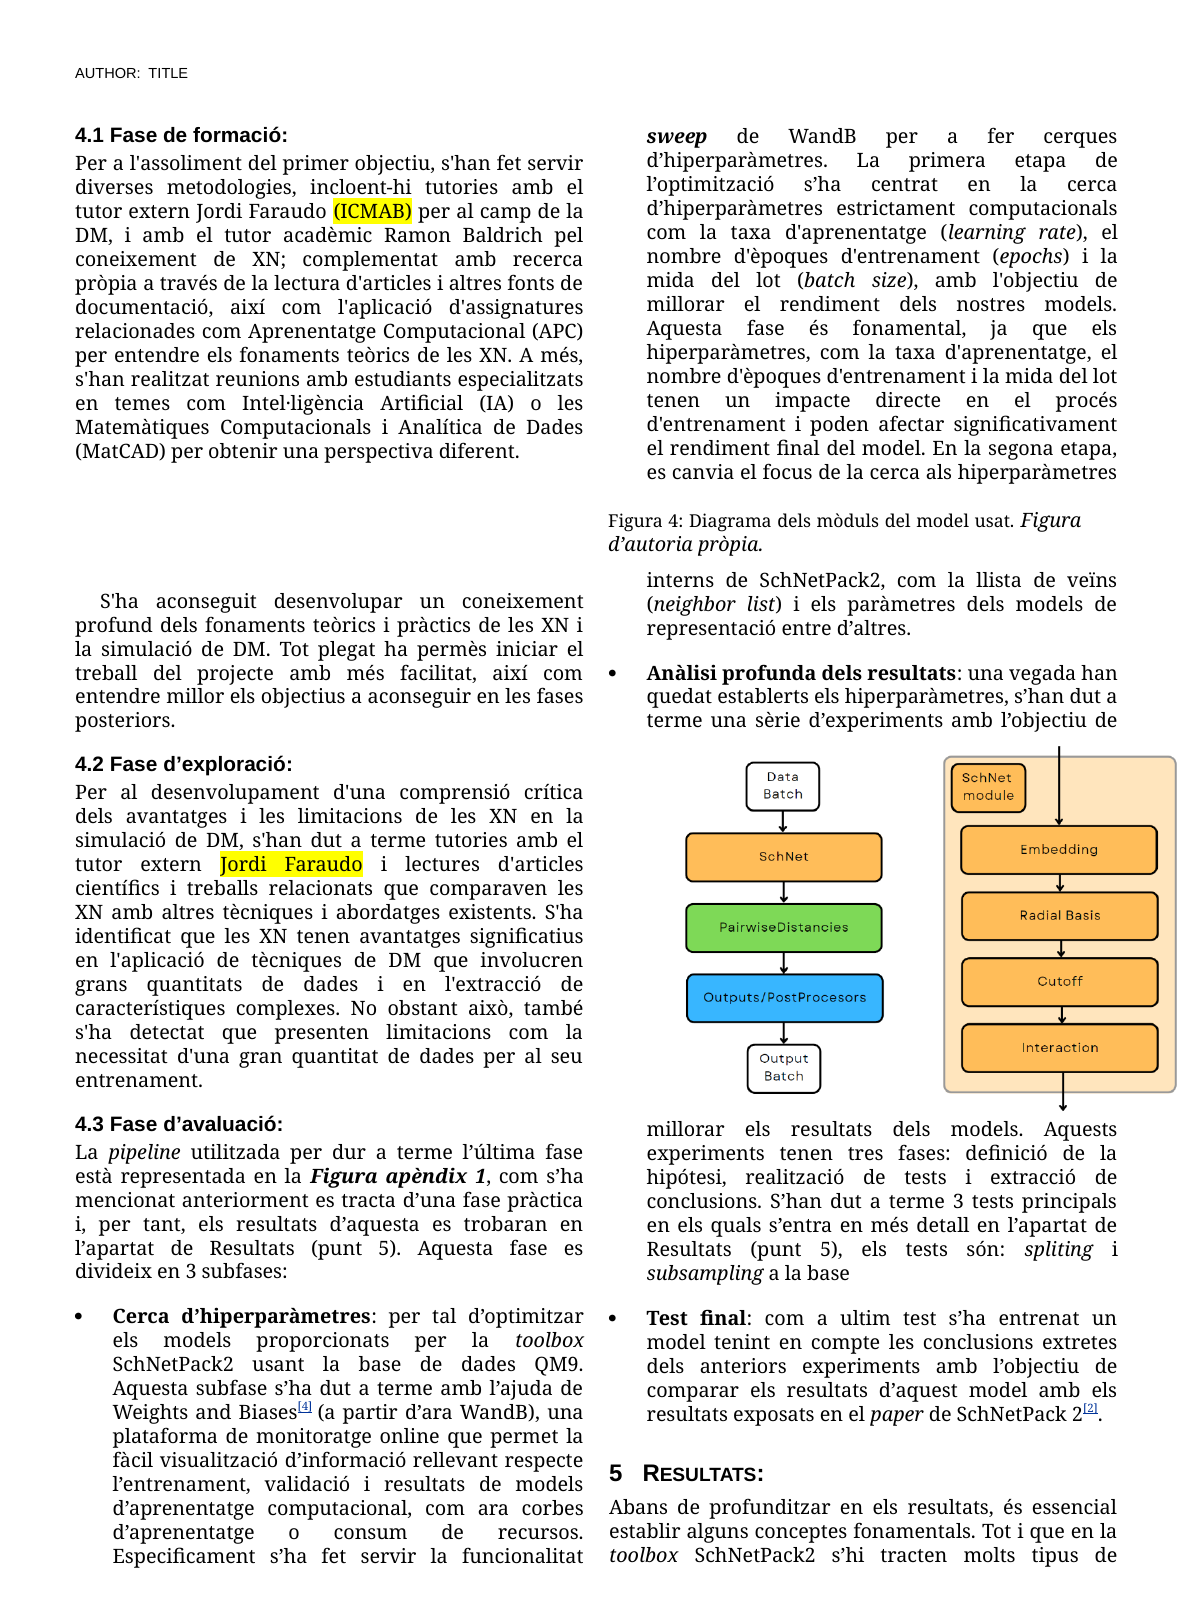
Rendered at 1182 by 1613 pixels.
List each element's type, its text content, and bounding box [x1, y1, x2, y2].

subtitle 4.3 Fase d’avaluació: [75, 1113, 584, 1136]
subtitle 4.2 Fase d’exploració: [75, 753, 584, 776]
text Per al desenvolupament d'una comprensió crítica dels avantatges i les limitacions de les XN en la simulació de DM, s'han dut a terme tutories amb el tutor extern Jordi Faraudo i lectures d'articles científics i treballs relacionats que comparaven les XN amb altres tècniques i abordatges existents. S'ha identificat que les XN tenen avantatges significatius en l'aplicació de tècniques de DM que involucren grans quantitats de dades i en l'extracció de característiques complexes. No obstant això, també s'ha detectat que presenten limitacions com la necessitat d'una gran quantitat de dades per al seu entrenament. [75, 781, 584, 1092]
subtitle 5 Resultats: [609, 1459, 1118, 1487]
text La pipeline utilitzada per dur a terme l’última fase està representada en la Figura apèndix 1, com s’ha mencionat anteriorment es tracta d’una fase pràctica i, per tant, els resultats d’aquesta es trobaran en l’apartat de Resultats (punt 5). Aquesta fase es divideix en 3 subfases: [75, 1140, 584, 1284]
picture [672, 742, 1182, 1118]
text Per a l'assoliment del primer objectiu, s'han fet servir diverses metodologies, incloent-hi tutories amb el tutor extern Jordi Faraudo (ICMAB) per al camp de la DM, i amb el tutor acadèmic Ramon Baldrich pel coneixement de XN; complementat amb recerca pròpia a través de la lectura d'articles i altres fonts de documentació, així com l'aplicació d'assignatures relacionades com Aprenentatge Computacional (APC) per entendre els fonaments teòrics de les XN. A més, s'han realitzat reunions amb estudiants especialitzats en temes com Intel·ligència Artificial (IA) o les Matemàtiques Computacionals i Analítica de Dades (MatCAD) per obtenir una perspectiva diferent. [75, 152, 584, 463]
list Cerca d’hiperparàmetres: per tal d’optimitzar els models proporcionats per la toolbox SchNetPack2 usant la base de dades QM9. Aquesta subfase s’ha dut a terme amb l’ajuda de Weights and Biases[4] (a partir d’ara WandB), una plataforma de monitoratge online que permet la fàcil visualització d’informació rellevant respecte l’entrenament, validació i resultats de models d’aprenentatge computacional, com ara corbes d’aprenentatge o consum de recursos. Especificament s’ha fet servir la funcionalitat sweep de WandB per a fer cerques d’hiperparàmetres. La primera etapa de l’optimització s’ha centrat en la cerca d’hiperparàmetres estrictament computacionals com la taxa d'aprenentatge (learning rate), el nombre d'èpoques d'entrenament (epochs) i la mida del lot (batch size), amb l'objectiu de millorar el rendiment dels nostres models. Aquesta fase és fonamental, ja que els hiperparàmetres, com la taxa d'aprenentatge, el nombre d'èpoques d'entrenament i la mida del lot tenen un impacte directe en el procés d'entrenament i poden afectar significativament el rendiment final del model. En la segona etapa, es canvia el focus de la cerca als hiperparàmetres interns de SchNetPack2, com la llista de veïns (neighbor list) i els paràmetres dels models de representació entre d’altres. [609, 124, 1118, 640]
list Test final: com a ultim test s’ha entrenat un model tenint en compte les conclusions extretes dels anteriors experiments amb l’objectiu de comparar els resultats d’aquest model amb els resultats exposats en el paper de SchNetPack 2[2]. [609, 1306, 1118, 1426]
subtitle 4.1 Fase de formació: [75, 124, 584, 147]
list Cerca d’hiperparàmetres: per tal d’optimitzar els models proporcionats per la toolbox SchNetPack2 usant la base de dades QM9. Aquesta subfase s’ha dut a terme amb l’ajuda de Weights and Biases[4] (a partir d’ara WandB), una plataforma de monitoratge online que permet la fàcil visualització d’informació rellevant respecte l’entrenament, validació i resultats de models d’aprenentatge computacional, com ara corbes d’aprenentatge o consum de recursos. Especificament s’ha fet servir la funcionalitat sweep de WandB per a fer cerques d’hiperparàmetres. La primera etapa de l’optimització s’ha centrat en la cerca d’hiperparàmetres estrictament computacionals com la taxa d'aprenentatge (learning rate), el nombre d'èpoques d'entrenament (epochs) i la mida del lot (batch size), amb l'objectiu de millorar el rendiment dels nostres models. Aquesta fase és fonamental, ja que els hiperparàmetres, com la taxa d'aprenentatge, el nombre d'èpoques d'entrenament i la mida del lot tenen un impacte directe en el procés d'entrenament i poden afectar significativament el rendiment final del model. En la segona etapa, es canvia el focus de la cerca als hiperparàmetres interns de SchNetPack2, com la llista de veïns (neighbor list) i els paràmetres dels models de representació entre d’altres. [75, 1304, 584, 1568]
text S'ha aconseguit desenvolupar un coneixement profund dels fonaments teòrics i pràctics de les XN i la simulació de DM. Tot plegat ha permès iniciar el treball del projecte amb més facilitat, així com entendre millor els objectius a aconseguir en les fases posteriors. [75, 484, 584, 733]
